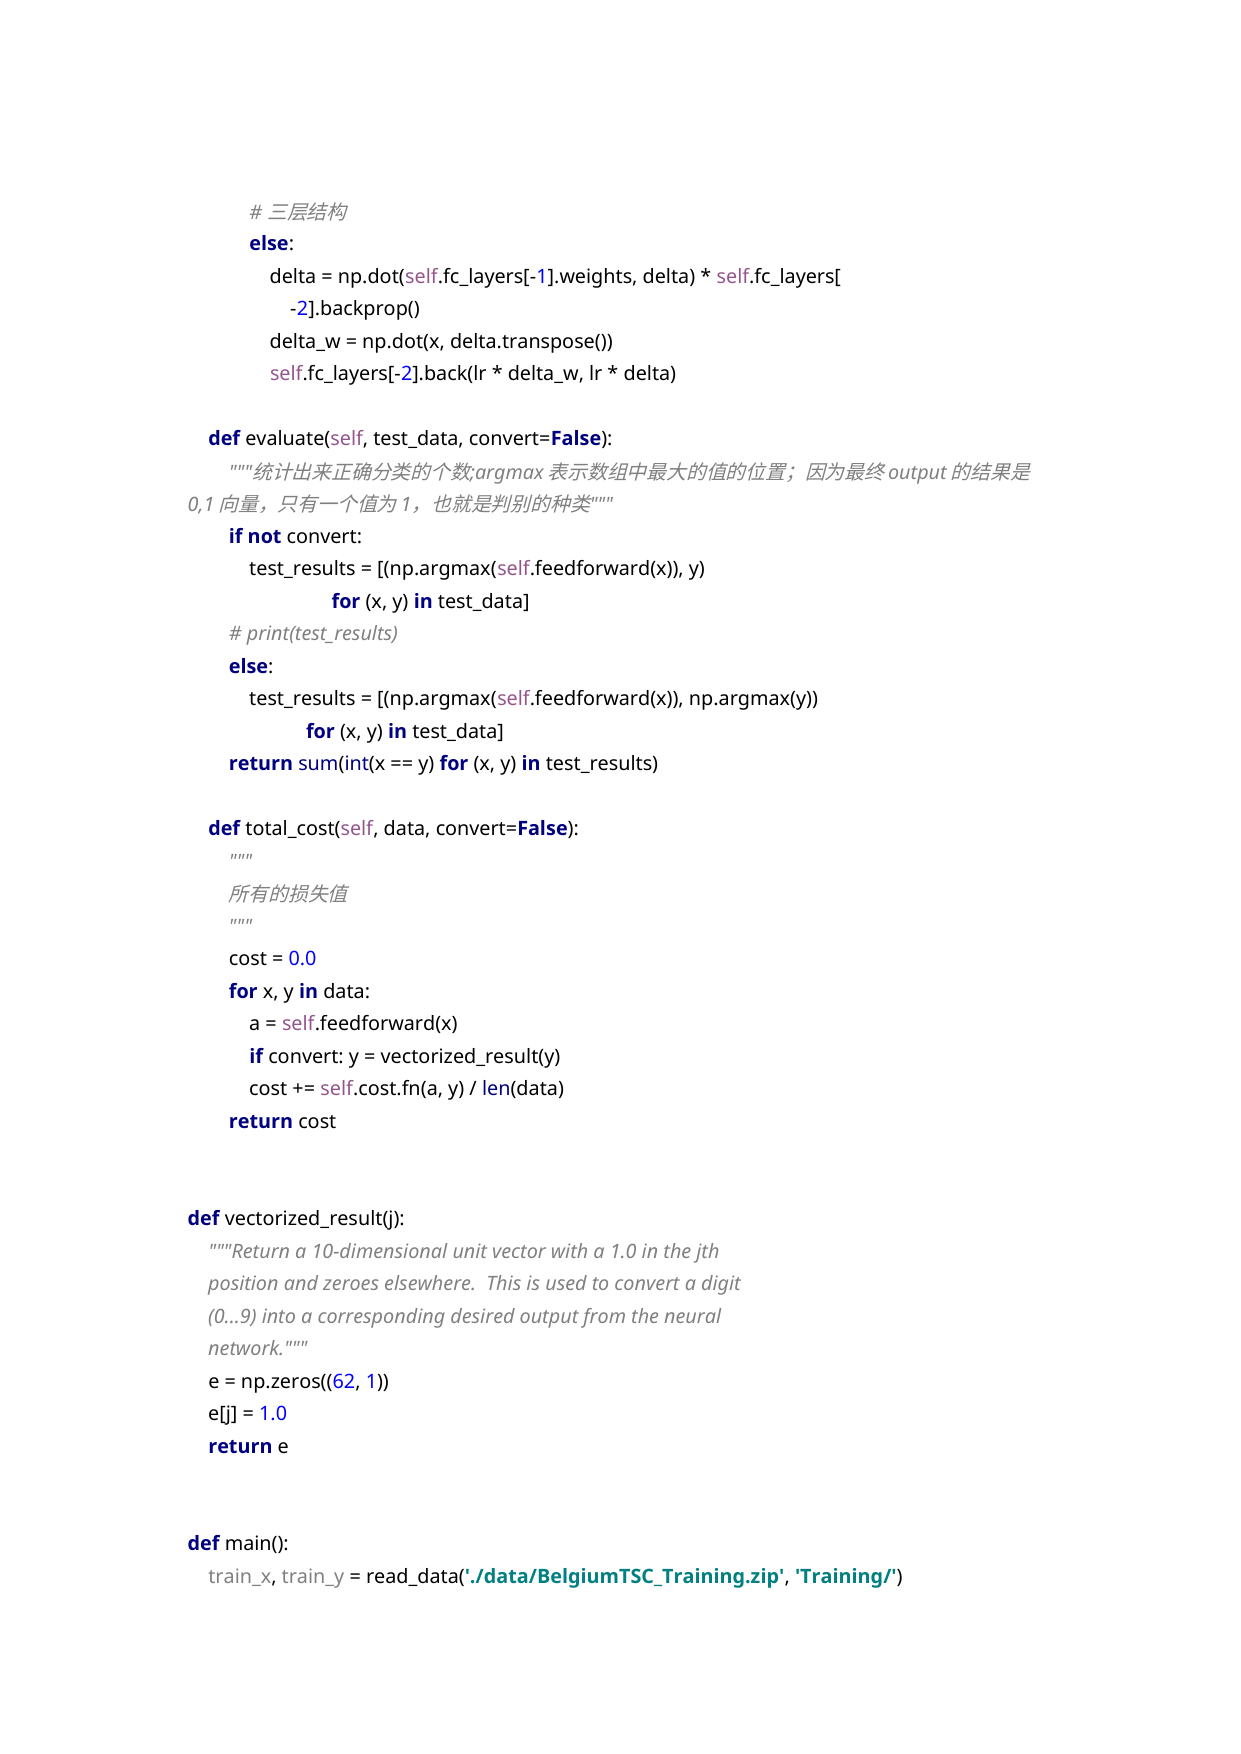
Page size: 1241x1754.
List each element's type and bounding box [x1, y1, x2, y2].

text [187, 162, 1053, 1592]
